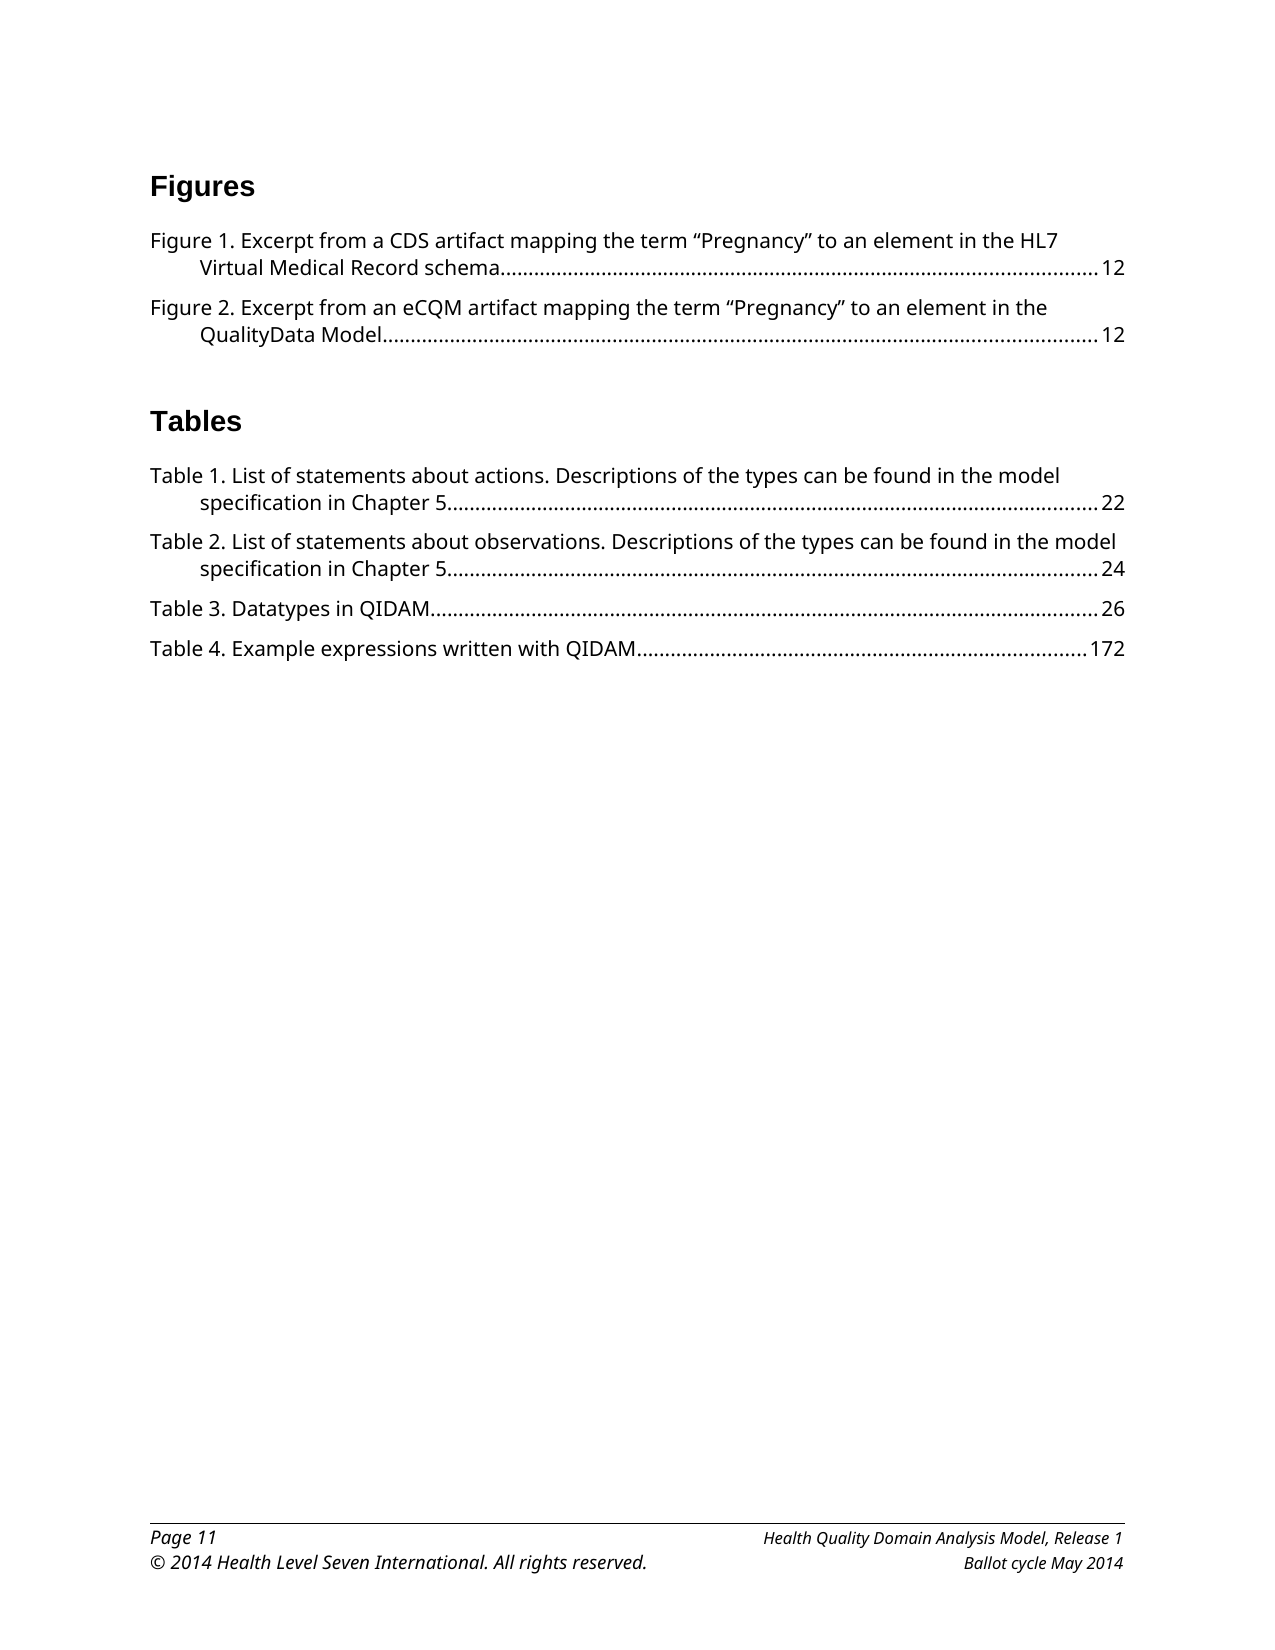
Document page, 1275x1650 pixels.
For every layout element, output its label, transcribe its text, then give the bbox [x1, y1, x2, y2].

title Figures [150, 175, 1125, 202]
text Table 2. List of statements about observations. Descriptions of the types can be found in the model specification in Chapter 5. 24 [150, 528, 1125, 582]
title Tables [150, 409, 1125, 436]
text Table 1. List of statements about actions. Descriptions of the types can be found in the model specification in Chapter 5. 22 [150, 461, 1125, 516]
text Table 4. Example expressions written with QIDAM 172 [150, 634, 1125, 661]
text Figure 1. Excerpt from a CDS artifact mapping the term “Pregnancy” to an element in the HL7 Virtual Medical Record schema 12 [150, 227, 1125, 281]
text Figure 2. Excerpt from an eCQM artifact mapping the term “Pregnancy” to an element in the QualityData Model 12 [150, 294, 1125, 348]
text Table 3. Datatypes in QIDAM 26 [150, 595, 1125, 622]
